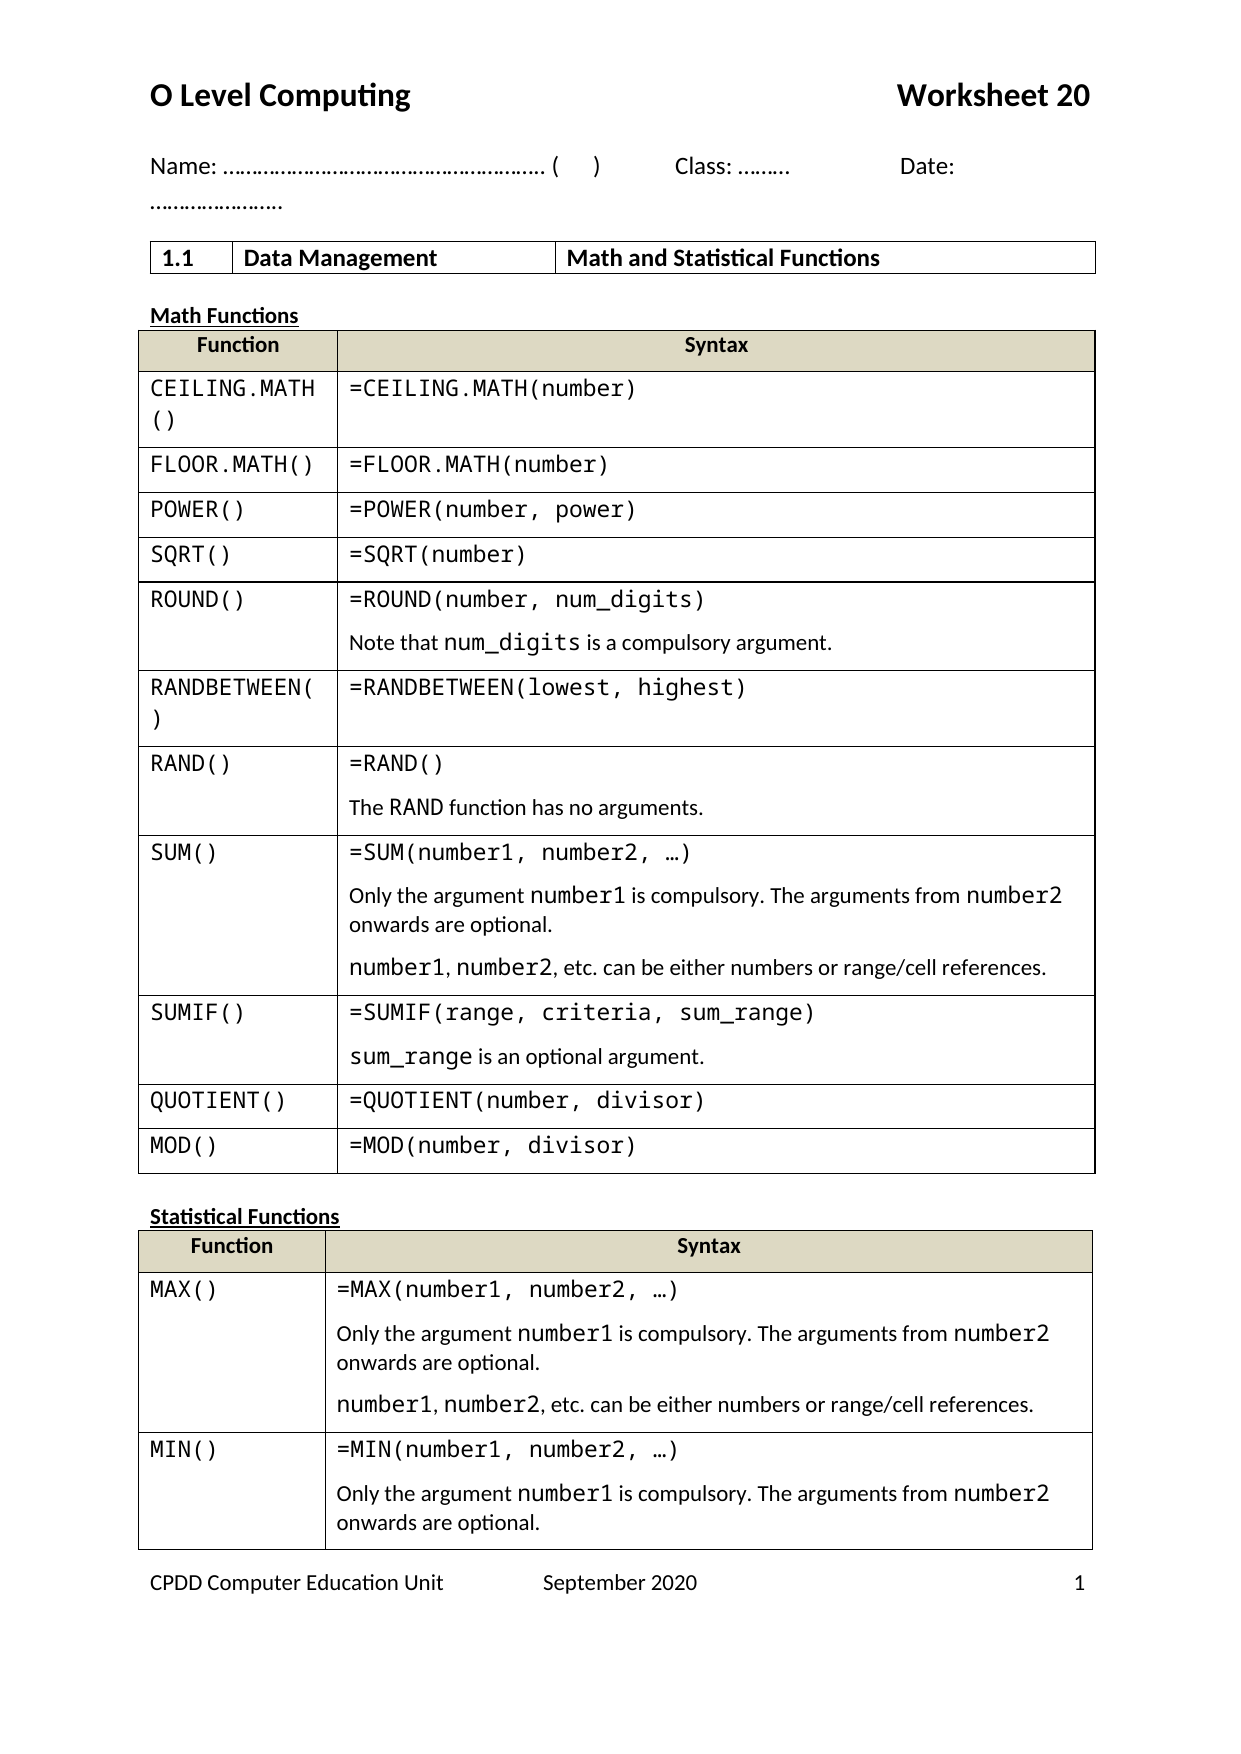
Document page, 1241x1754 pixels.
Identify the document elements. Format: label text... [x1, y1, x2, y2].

table_cell MOD() [139, 1129, 337, 1173]
table_cell QUOTIENT() [139, 1085, 337, 1128]
table_cell =QUOTIENT(number, divisor) [338, 1085, 1094, 1128]
table_cell =MOD(number, divisor) [338, 1129, 1094, 1173]
text Math Functions [150, 301, 1090, 329]
table_cell SQRT() [139, 538, 337, 581]
table_cell =RAND() The RAND function has no arguments. [338, 747, 1094, 834]
table_cell =POWER(number, power) [338, 493, 1094, 537]
table_header Function [139, 331, 337, 371]
table_header Syntax [338, 331, 1094, 371]
table_cell ROUND() [139, 583, 337, 670]
table_cell =MAX(number1, number2, …) Only the argument number1 is compulsory. The arguments from number2 onwards are optional. number1, number2, etc. can be either numbers or range/cell references. [326, 1273, 1092, 1432]
table_header Syntax [326, 1231, 1092, 1272]
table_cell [326, 1433, 1092, 1548]
table_cell =SUM(number1, number2, …) Only the argument number1 is compulsory. The arguments from number2 onwards are optional. number1, number2, etc. can be either numbers or range/cell references. [338, 836, 1094, 995]
table_cell FLOOR.MATH() [139, 448, 337, 492]
table_cell MAX() [139, 1273, 325, 1432]
table_cell =SQRT(number) [338, 538, 1094, 581]
table_header 1.1 [151, 242, 232, 272]
table_cell =SUMIF(range, criteria, sum_range) sum_range is an optional argument. [338, 996, 1094, 1083]
table_cell SUMIF() [139, 996, 337, 1083]
table_header Function [139, 1231, 325, 1272]
table_cell RAND() [139, 747, 337, 834]
table_cell =FLOOR.MATH(number) [338, 448, 1094, 492]
table_cell RANDBETWEEN() [139, 671, 337, 746]
text Name: ……………………………………………….. ( ) Class: ……… Date: ………………….. [150, 150, 1090, 216]
table_cell CEILING.MATH() [139, 372, 337, 447]
table_cell =ROUND(number, num_digits) Note that num_digits is a compulsory argument. [338, 583, 1094, 670]
table_cell SUM() [139, 836, 337, 995]
table_cell POWER() [139, 493, 337, 537]
text Statistical Functions [150, 1202, 1090, 1230]
table_header Data Management [233, 242, 555, 272]
table_cell =RANDBETWEEN(lowest, highest) [338, 671, 1094, 746]
table_header Math and Statistical Functions [556, 242, 1095, 272]
table_cell =CEILING.MATH(number) [338, 372, 1094, 447]
table_cell MIN() [139, 1433, 325, 1548]
